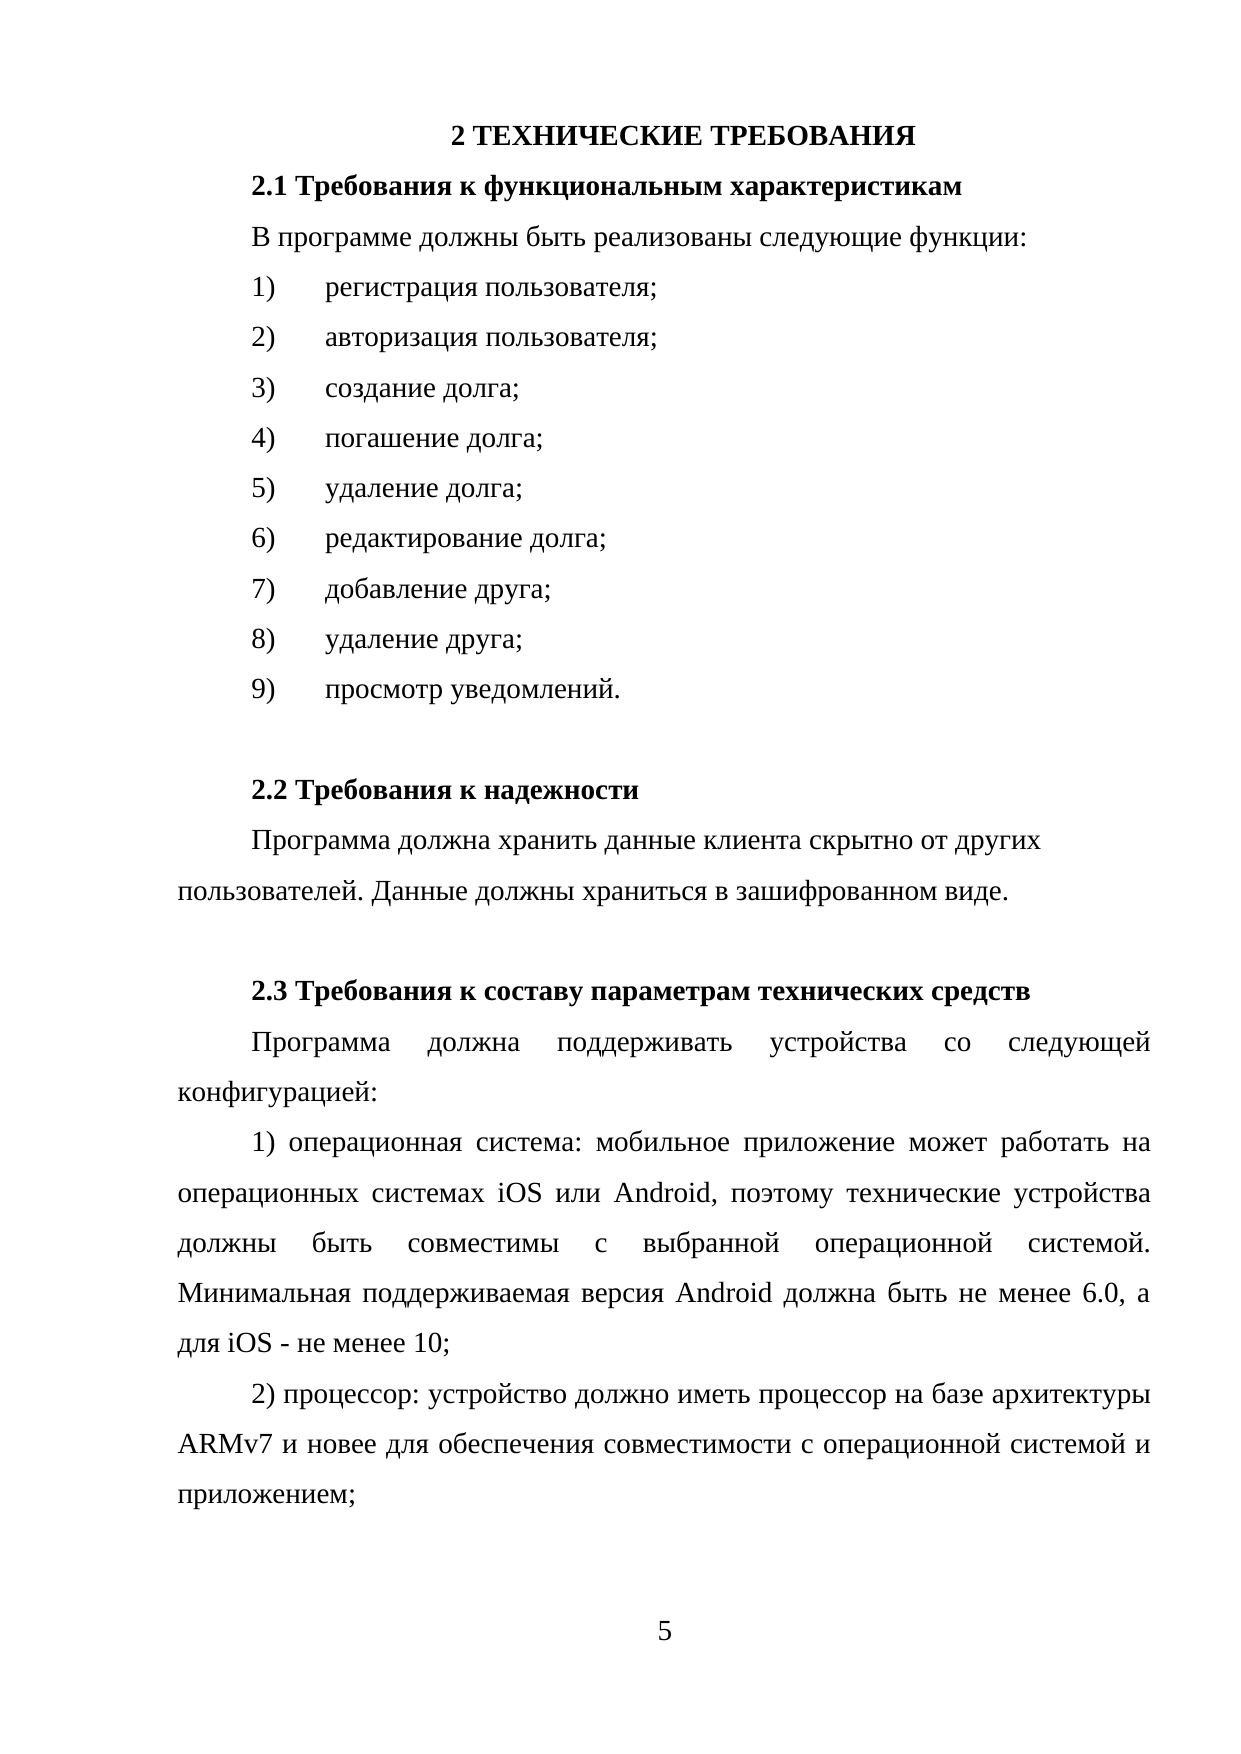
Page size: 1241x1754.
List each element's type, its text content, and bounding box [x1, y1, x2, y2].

list регистрация пользователя; [177, 269, 1152, 303]
list Программа должна поддерживать устройства со следующей конфигурацией: [177, 1024, 1152, 1108]
list создание долга; [177, 370, 1152, 403]
subtitle 2 ТЕХНИЧЕСКИЕ ТРЕБОВАНИЯ [215, 118, 1152, 152]
subtitle 2.3 Требования к составу параметрам технических средств [177, 973, 1152, 1007]
list просмотр уведомлений. [177, 672, 1152, 705]
list 1) операционная система: мобильное приложение может работать на операционных системах iOS или Android, поэтому технические устройства должны быть совместимы с выбранной операционной системой. Минимальная поддерживаемая версия Android должна быть не менее 6.0, а для iOS - не менее 10; [177, 1124, 1152, 1359]
list добавление друга; [177, 571, 1152, 604]
subtitle 2.2 Требования к надежности [177, 772, 1152, 806]
list удаление друга; [177, 621, 1152, 655]
list удаление долга; [177, 470, 1152, 504]
list 2) процессор: устройство должно иметь процессор на базе архитектуры ARMv7 и новее для обеспечения совместимости с операционной системой и приложением; [177, 1376, 1152, 1510]
subtitle 2.1 Требования к функциональным характеристикам [177, 168, 1152, 202]
text Программа должна хранить данные клиента скрытно от других пользователей. Данные должны храниться в зашифрованном виде. [177, 822, 1152, 906]
list авторизация пользователя; [177, 319, 1152, 353]
list редактирование долга; [177, 521, 1152, 554]
text В программе должны быть реализованы следующие функции: [177, 219, 1152, 252]
list погашение долга; [177, 420, 1152, 453]
